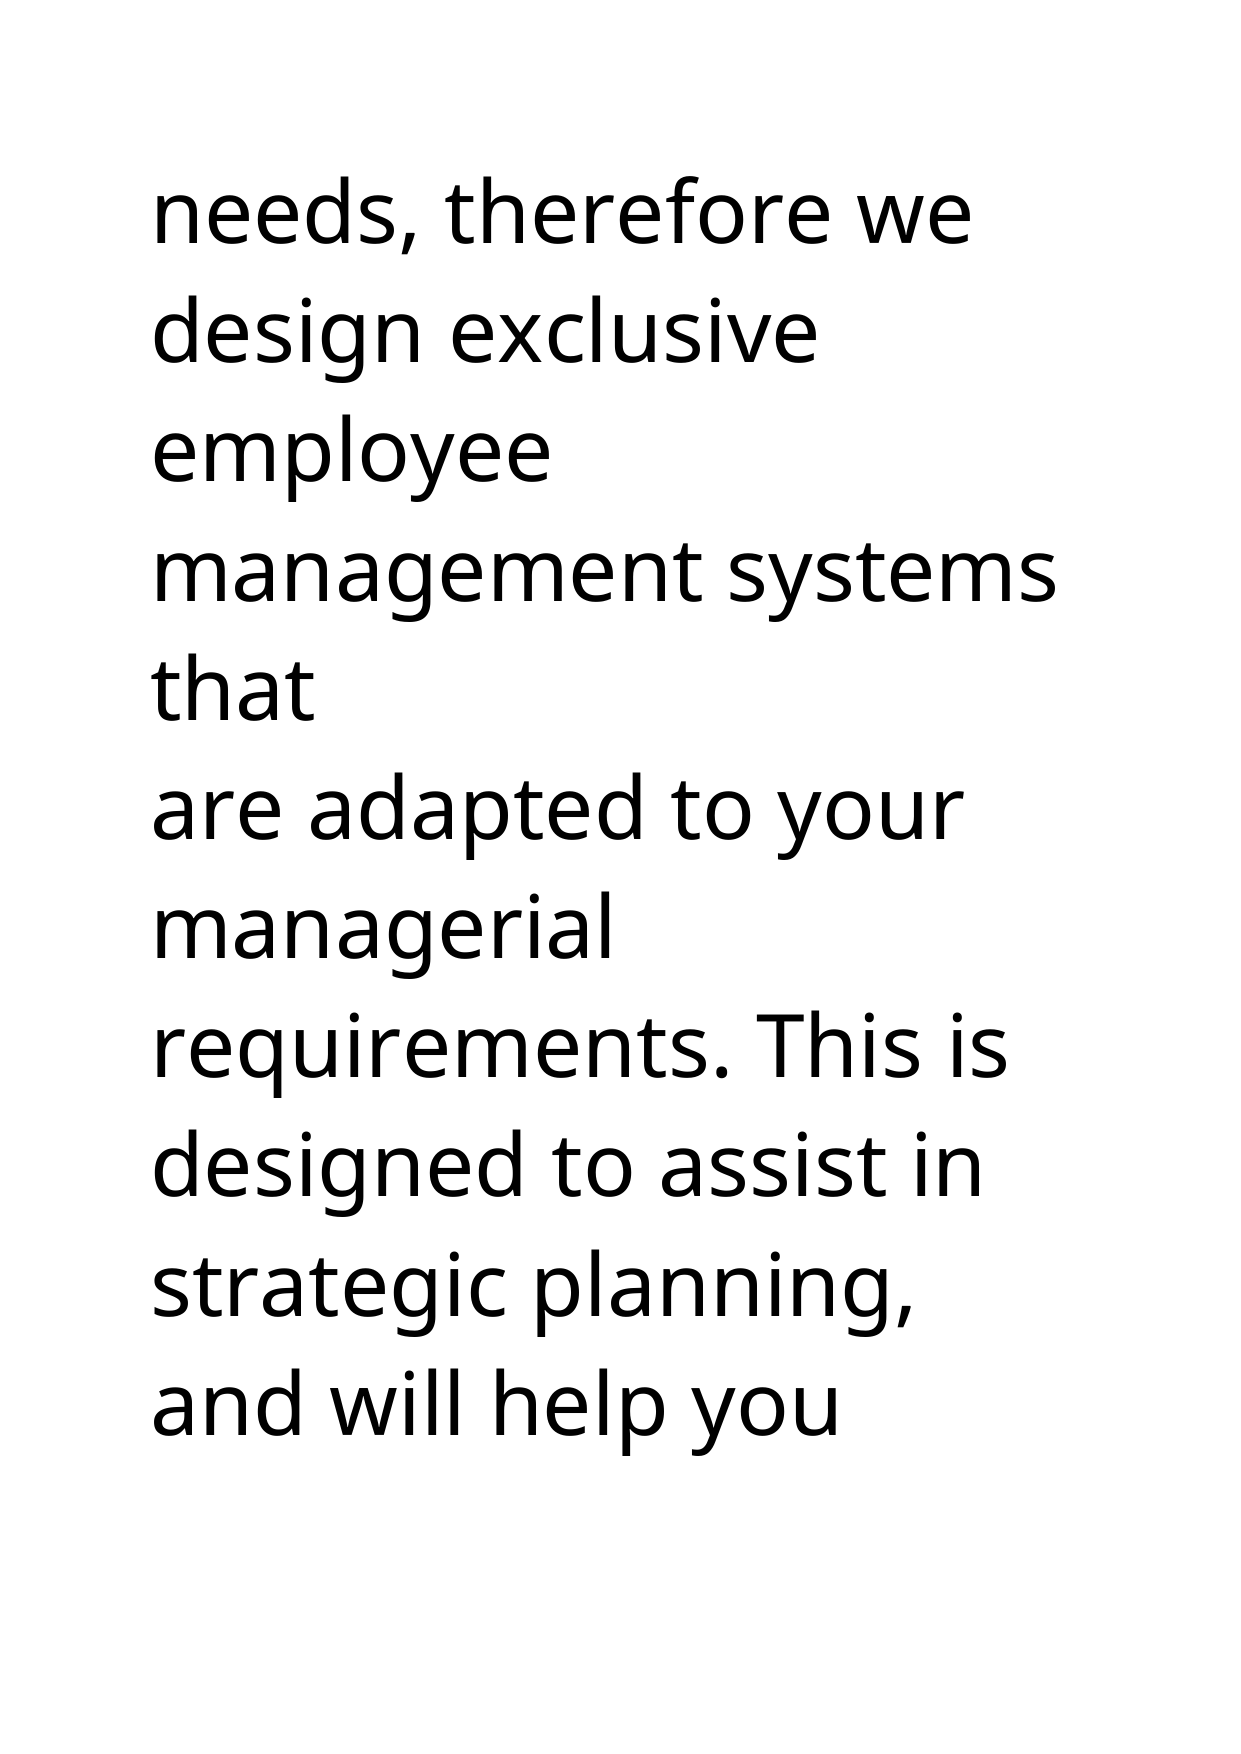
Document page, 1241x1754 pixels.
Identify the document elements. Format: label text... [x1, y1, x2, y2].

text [150, 1222, 1090, 1461]
text needs, therefore we design exclusive employee management systems that [150, 150, 1090, 746]
text are adapted to your managerial requirements. This is designed to assist in [150, 746, 1090, 1222]
